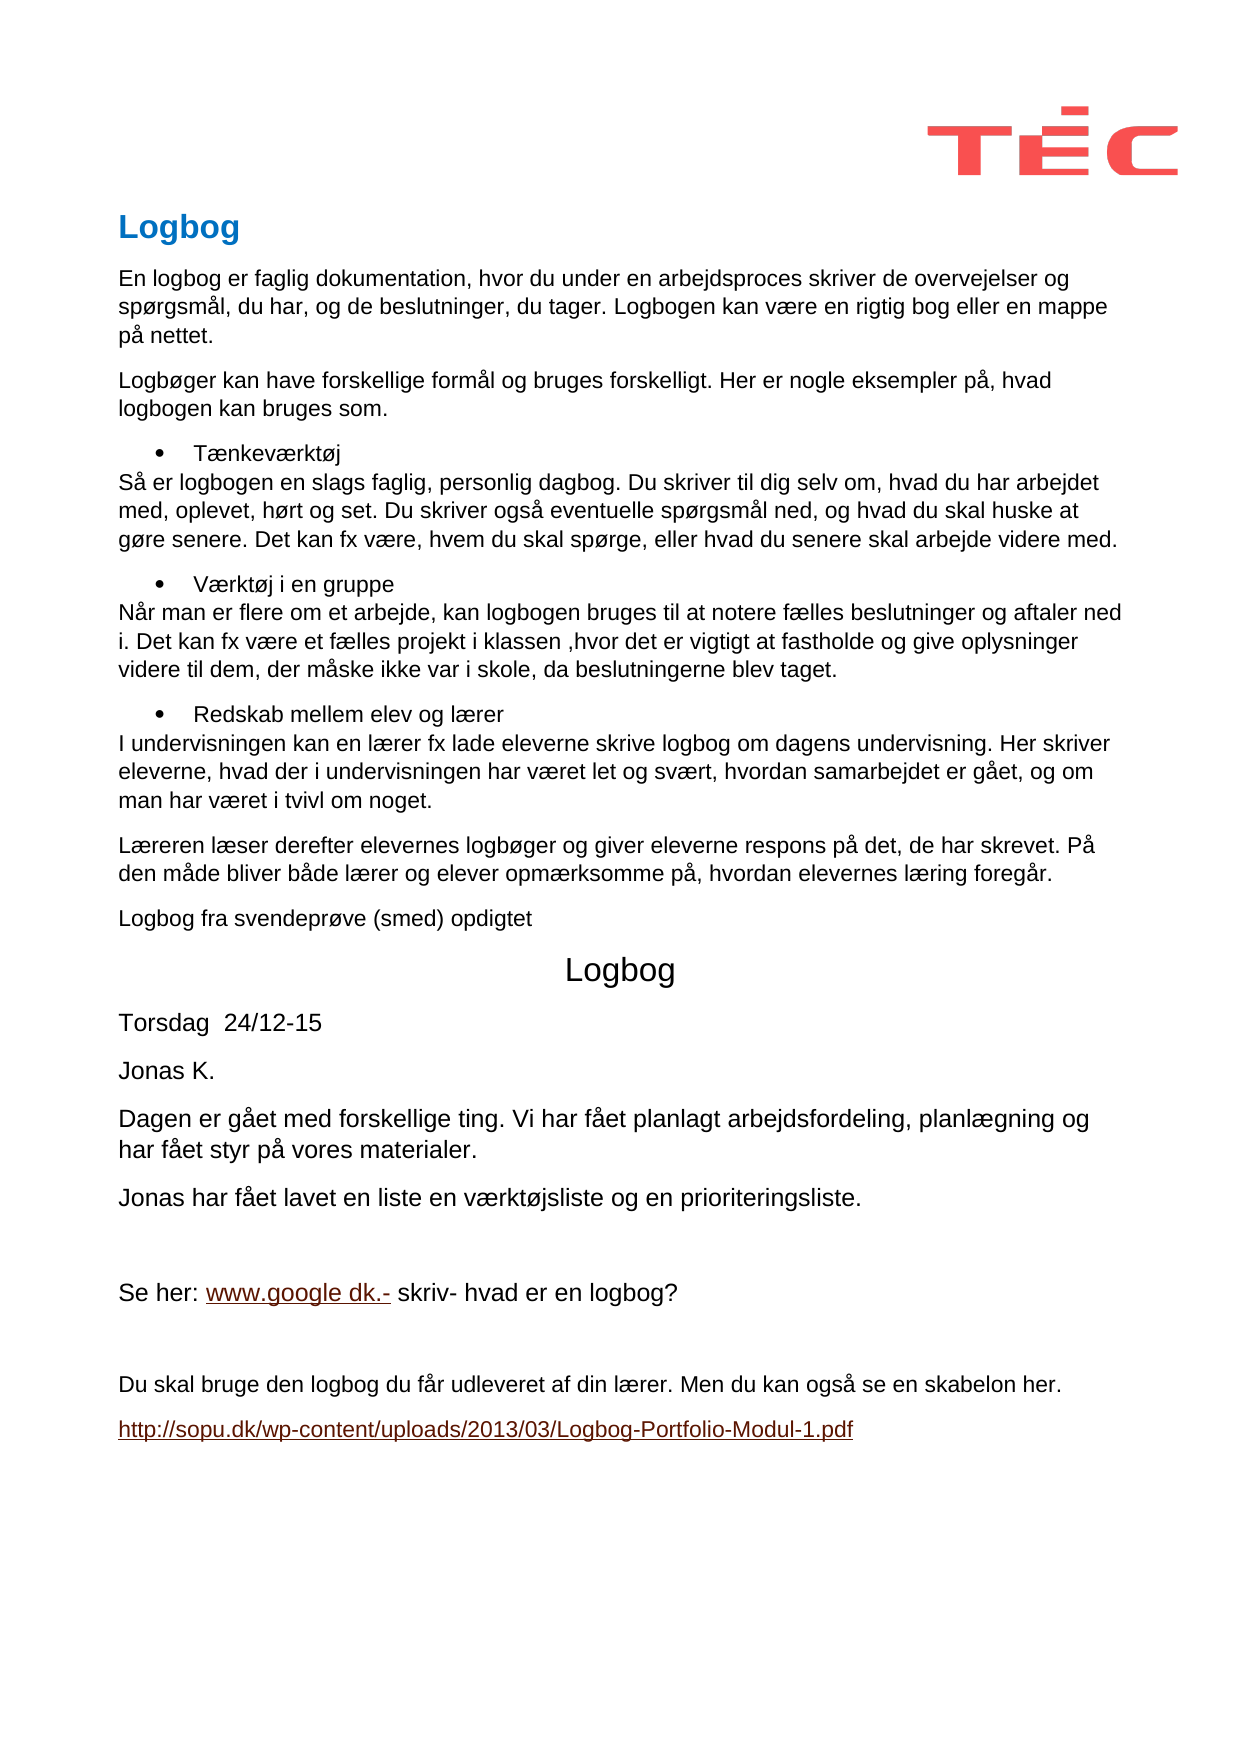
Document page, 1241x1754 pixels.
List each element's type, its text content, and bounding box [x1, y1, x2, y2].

text http://sopu.dk/wp-content/uploads/2013/03/Logbog-Portfolio-Modul-1.pdf [118, 1416, 1122, 1442]
text Så er logbogen en slags faglig, personlig dagbog. Du skriver til dig selv om, hvad du har arbejdet med, oplevet, hørt og set. Du skriver også eventuelle spørgsmål ned, og hvad du skal huske at gøre senere. Det kan fx være, hvem du skal spørge, eller hvad du senere skal arbejde videre med. [118, 469, 1122, 552]
text Du skal bruge den logbog du får udleveret af din lærer. Men du kan også se en skabelon her. [118, 1371, 1122, 1397]
list Tænkeværktøj [156, 440, 1122, 467]
text Når man er flere om et arbejde, kan logbogen bruges til at notere fælles beslutninger og aftaler ned i. Det kan fx være et fælles projekt i klassen ,hvor det er vigtigt at fastholde og give oplysninger videre til dem, der måske ikke var i skole, da beslutningerne blev taget. [118, 599, 1122, 682]
text Se her: www.google dk.- skriv- hvad er en logbog? [118, 1278, 1122, 1307]
text Logbog [118, 950, 1122, 989]
list Redskab mellem elev og lærer [156, 701, 1122, 728]
text Logbog fra svendeprøve (smed) opdigtet [118, 905, 1122, 932]
text Læreren læser derefter elevernes logbøger og giver eleverne respons på det, de har skrevet. På den måde bliver både lærer og elever opmærksomme på, hvordan elevernes læring foregår. [118, 832, 1122, 886]
text Torsdag 24/12-15 [118, 1008, 1122, 1037]
text Jonas har fået lavet en liste en værktøjsliste og en prioriteringsliste. [118, 1183, 1122, 1211]
text Dagen er gået med forskellige ting. Vi har fået planlagt arbejdsfordeling, planlægning og har fået styr på vores materialer. [118, 1104, 1122, 1164]
text Logbøger kan have forskellige formål og bruges forskelligt. Her er nogle eksempler på, hvad logbogen kan bruges som. [118, 367, 1122, 422]
text I undervisningen kan en lærer fx lade eleverne skrive logbog om dagens undervisning. Her skriver eleverne, hvad der i undervisningen har været let og svært, hvordan samarbejdet er gået, og om man har været i tvivl om noget. [118, 730, 1122, 813]
text Logbog [118, 207, 1122, 245]
text En logbog er faglig dokumentation, hvor du under en arbejdsproces skriver de overvejelser og spørgsmål, du har, og de beslutninger, du tager. Logbogen kan være en rigtig bog eller en mappe på nettet. [118, 265, 1122, 348]
list Værktøj i en gruppe [156, 571, 1122, 597]
text Jonas K. [118, 1056, 1122, 1085]
